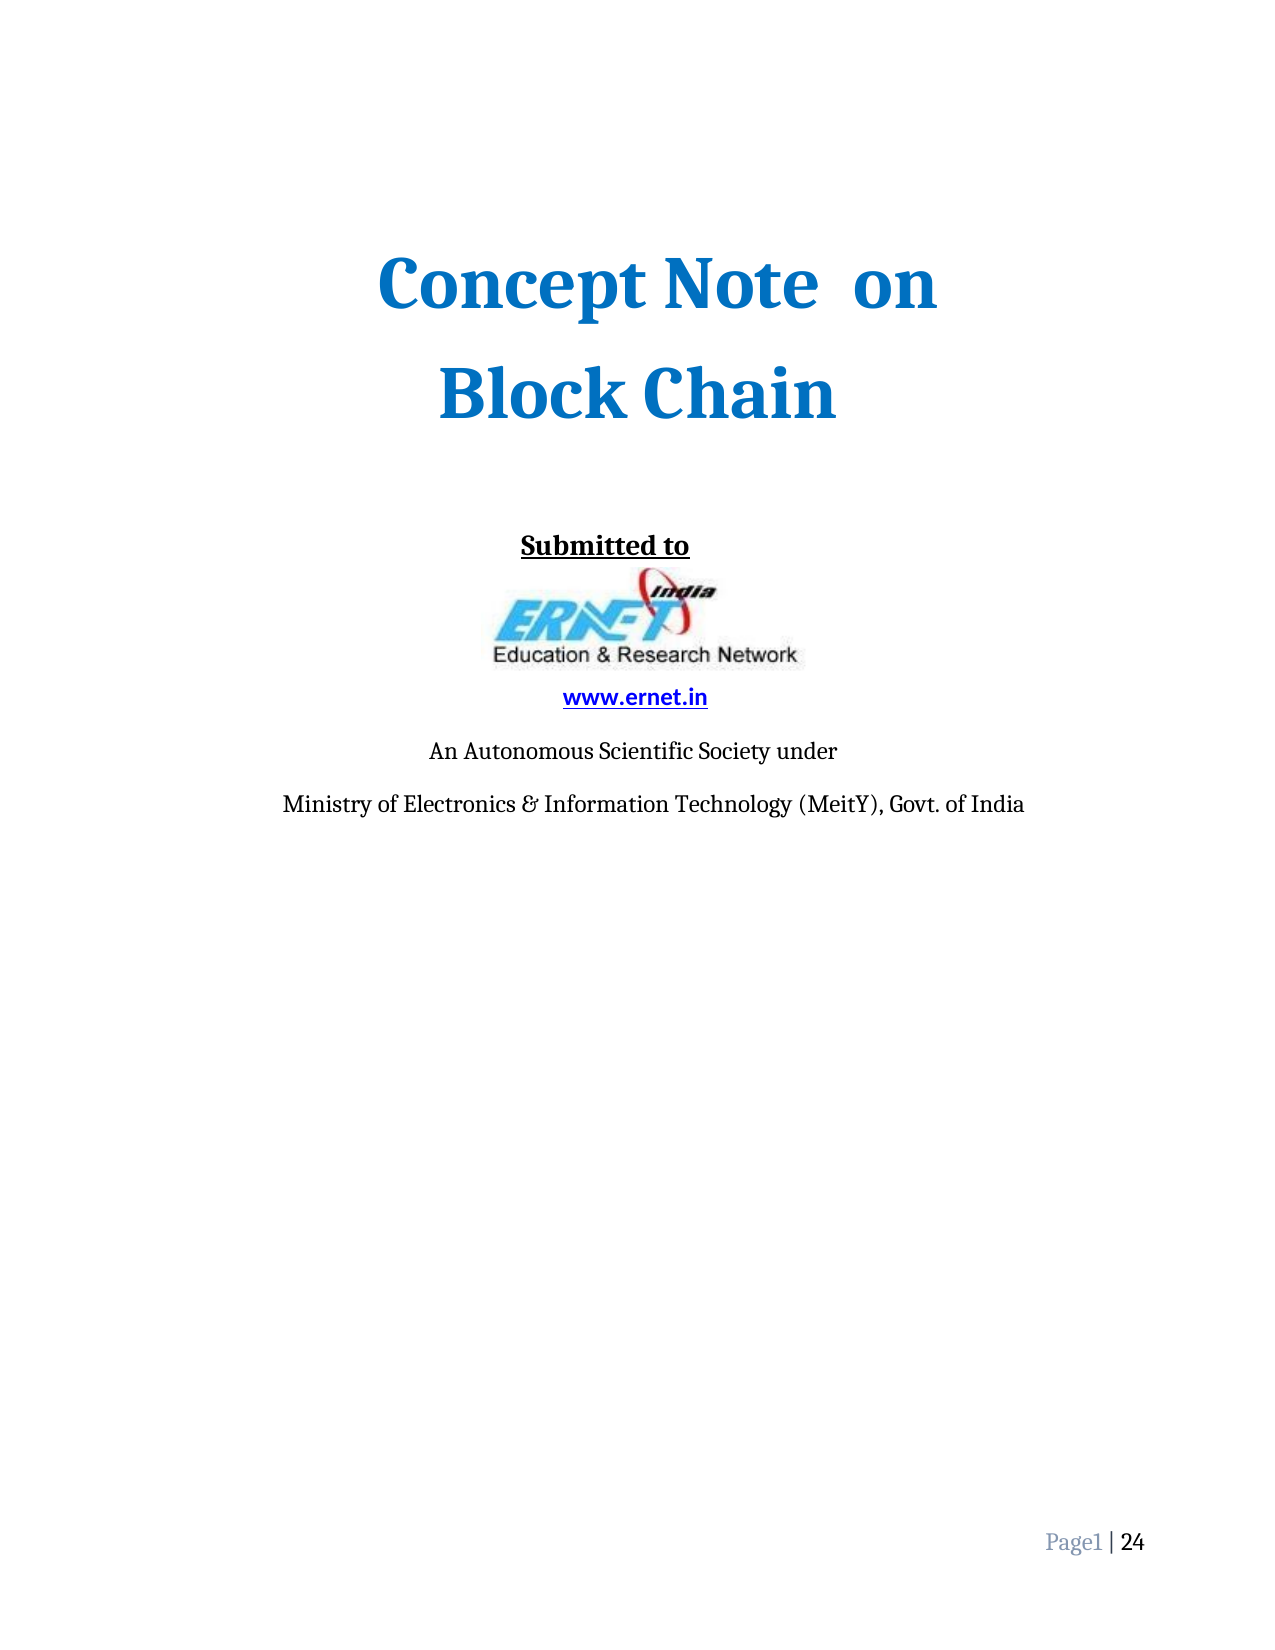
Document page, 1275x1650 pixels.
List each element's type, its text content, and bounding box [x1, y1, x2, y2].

text An Autonomous Scientific Society under [429, 737, 1173, 766]
picture [480, 567, 812, 678]
text Submitted to [75, 529, 1178, 562]
text www.ernet.in [92, 682, 1178, 712]
text Ministry of Electronics & Information Technology (MeitY), Govt. of India [75, 790, 1025, 819]
text Concept Note on [370, 241, 947, 327]
text Block Chain [439, 351, 1178, 437]
